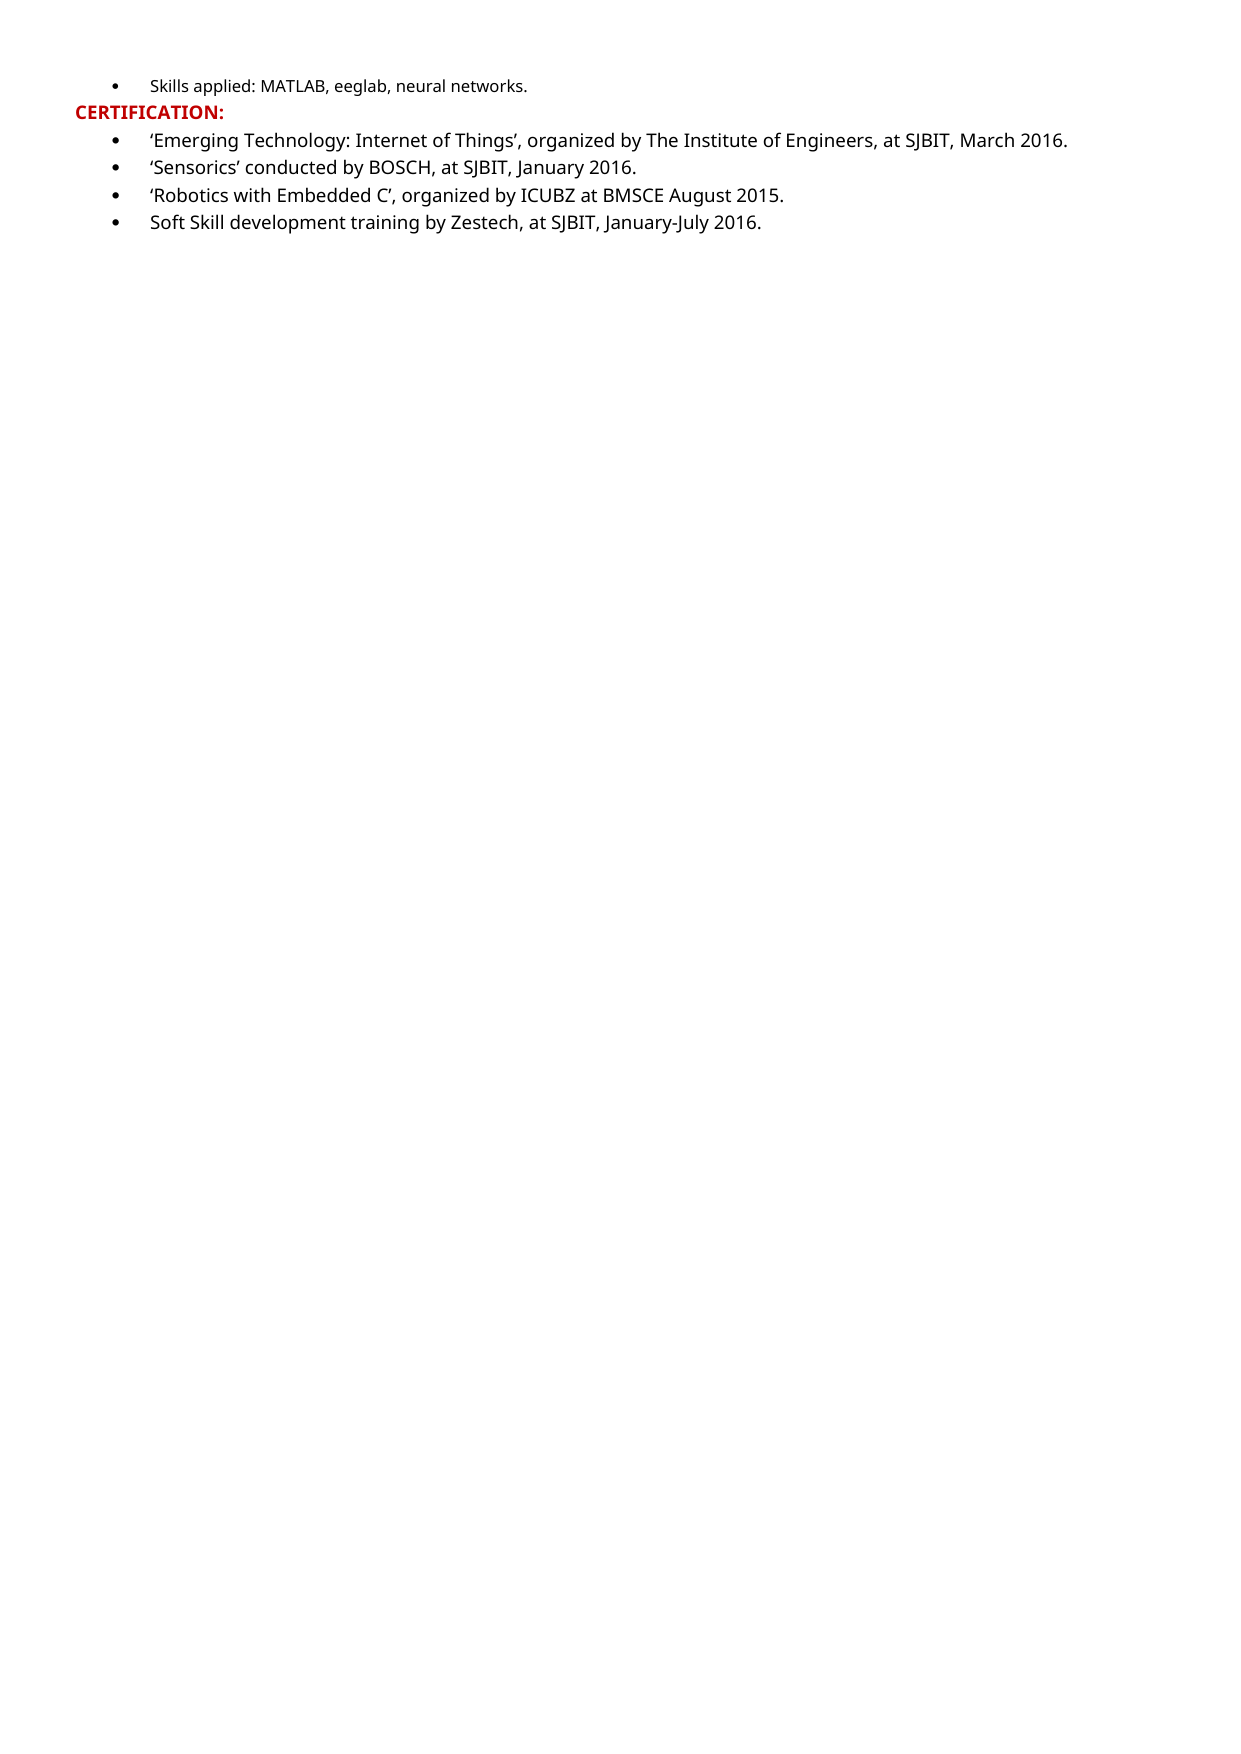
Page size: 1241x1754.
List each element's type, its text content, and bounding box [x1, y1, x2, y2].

list Soft Skill development training by Zestech, at SJBIT, January-July 2016. [112, 209, 1165, 235]
list Skills applied: MATLAB, eeglab, neural networks. [112, 75, 1165, 98]
list ‘Robotics with Embedded C’, organized by ICUBZ at BMSCE August 2015. [112, 182, 1165, 207]
text CERTIFICATION: [75, 99, 1165, 125]
list ‘Emerging Technology: Internet of Things’, organized by The Institute of Engineers, at SJBIT, March 2016. [112, 127, 1165, 152]
list ‘Sensorics’ conducted by BOSCH, at SJBIT, January 2016. [112, 154, 1165, 180]
